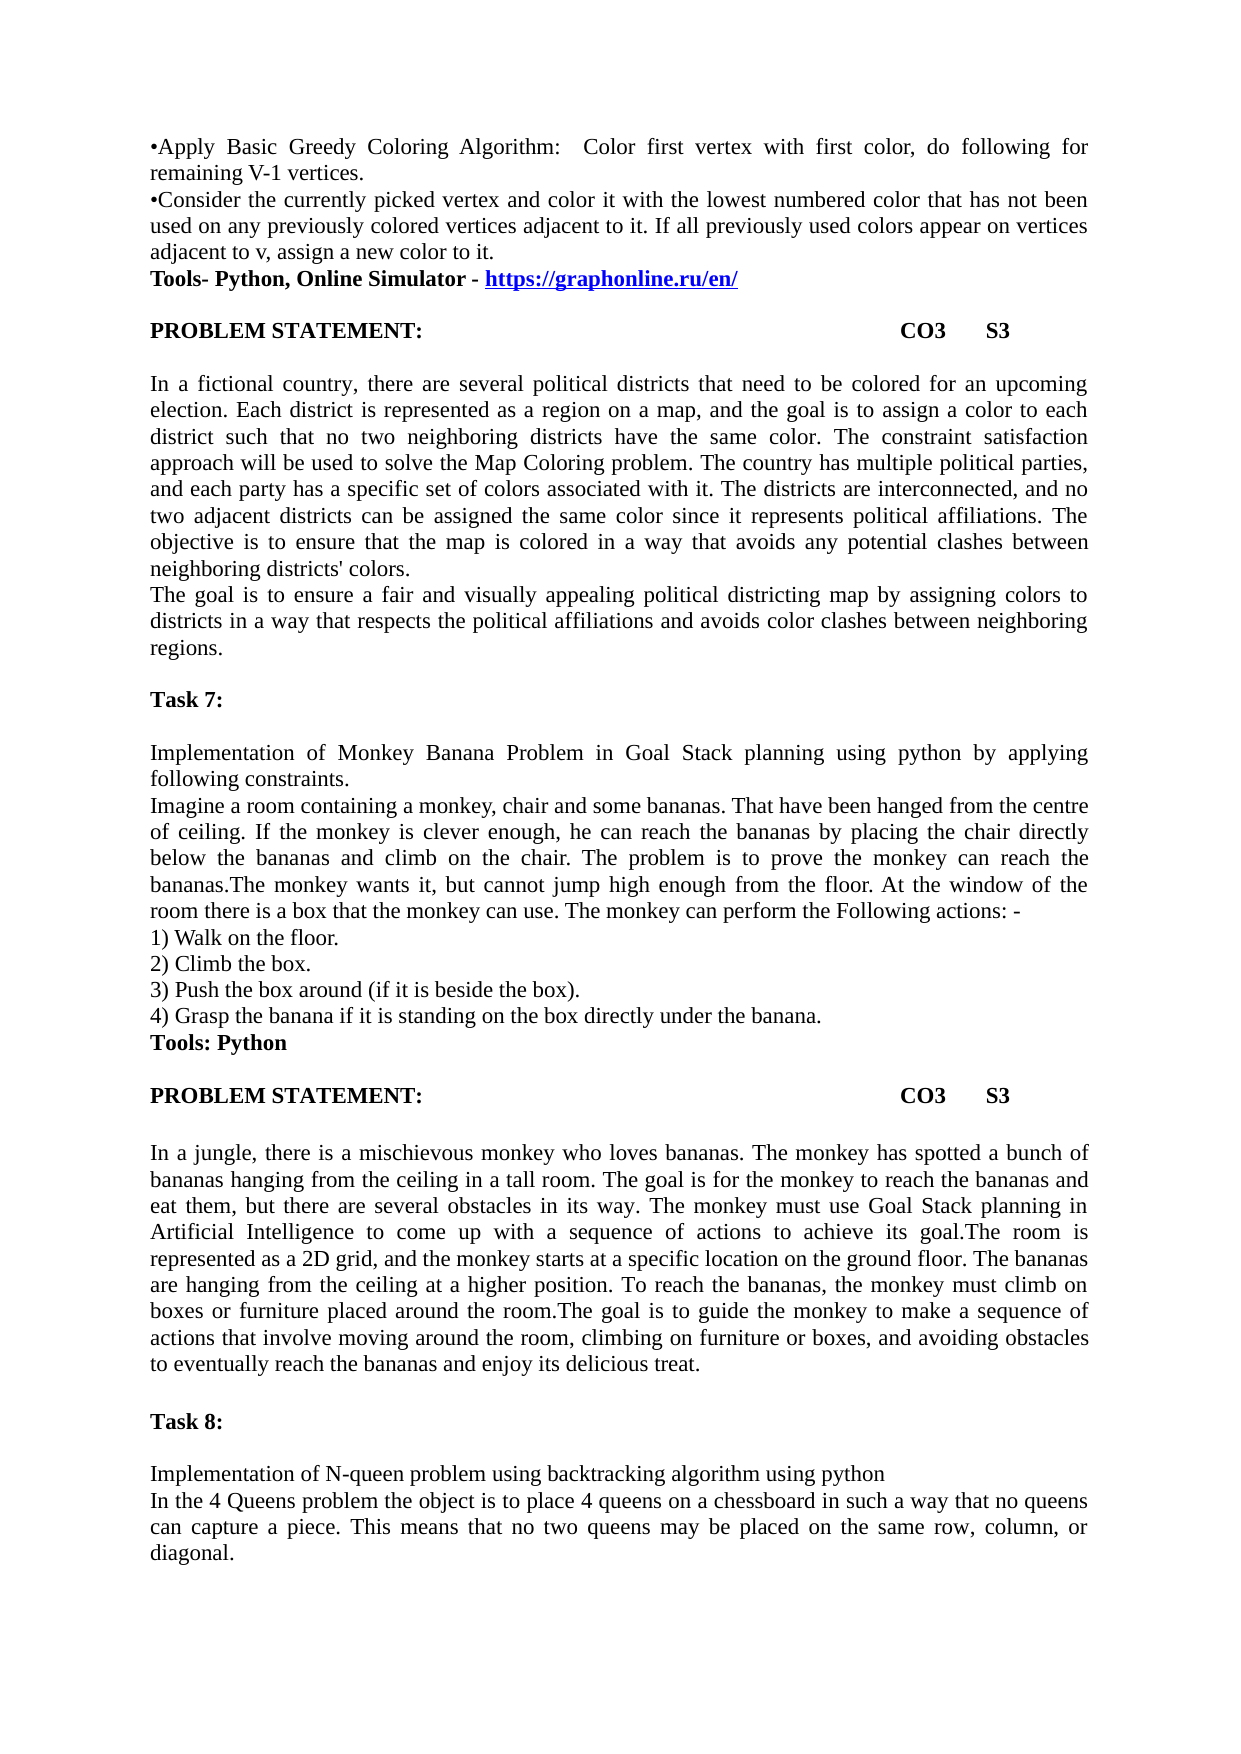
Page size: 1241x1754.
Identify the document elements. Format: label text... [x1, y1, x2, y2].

text •Consider the currently picked vertex and color it with the lowest numbered color that has not been used on any previously colored vertices adjacent to it. If all previously used colors appear on vertices adjacent to v, assign a new color to it. [150, 186, 1090, 265]
text Tools: Python [150, 1029, 1090, 1055]
text PROBLEM STATEMENT: CO3 S3 [150, 317, 1090, 344]
text PROBLEM STATEMENT: CO3 S3 [150, 1082, 1090, 1108]
text Implementation of N-queen problem using backtracking algorithm using python [150, 1460, 1090, 1487]
text Tools- Python, Online Simulator - https://graphonline.ru/en/ [150, 265, 1090, 291]
text 1) Walk on the floor. [150, 923, 1090, 950]
text In the 4 Queens problem the object is to place 4 queens on a chessboard in such a way that no queens can capture a piece. This means that no two queens may be placed on the same row, column, or diagonal. [150, 1487, 1090, 1566]
text 3) Push the box around (if it is beside the box). [150, 976, 1090, 1003]
text •Apply Basic Greedy Coloring Algorithm: Color first vertex with first color, do following for remaining V-1 vertices. [150, 133, 1090, 186]
text The goal is to ensure a fair and visually appealing political districting map by assigning colors to districts in a way that respects the political affiliations and avoids color clashes between neighboring regions. [150, 581, 1090, 660]
text In a fictional country, there are several political districts that need to be colored for an upcoming election. Each district is represented as a region on a map, and the goal is to assign a color to each district such that no two neighboring districts have the same color. The constraint satisfaction approach will be used to solve the Map Coloring problem. The country has multiple political parties, and each party has a specific set of colors associated with it. The districts are interconnected, and no two adjacent districts can be assigned the same color since it represents political affiliations. The objective is to ensure that the map is colored in a way that avoids any potential clashes between neighboring districts' colors. [150, 370, 1090, 581]
text 2) Climb the box. [150, 950, 1090, 976]
text Task 8: [150, 1408, 1090, 1434]
text Implementation of Monkey Banana Problem in Goal Stack planning using python by applying following constraints. [150, 739, 1090, 792]
text 4) Grasp the banana if it is standing on the box directly under the banana. [150, 1003, 1090, 1029]
text In a jungle, there is a mischievous monkey who loves bananas. The monkey has spotted a bunch of bananas hanging from the ceiling in a tall room. The goal is for the monkey to reach the bananas and eat them, but there are several obstacles in its way. The monkey must use Goal Stack planning in Artificial Intelligence to come up with a sequence of actions to achieve its goal.The room is represented as a 2D grid, and the monkey starts at a specific location on the ground floor. The bananas are hanging from the ceiling at a higher position. To reach the bananas, the monkey must climb on boxes or furniture placed around the room.The goal is to guide the monkey to make a sequence of actions that involve moving around the room, climbing on furniture or boxes, and avoiding obstacles to eventually reach the bananas and enjoy its delicious treat. [150, 1139, 1090, 1376]
text Task 7: [150, 686, 1090, 713]
text Imagine a room containing a monkey, chair and some bananas. That have been hanged from the centre of ceiling. If the monkey is clever enough, he can reach the bananas by placing the chair directly below the bananas and climb on the chair. The problem is to prove the monkey can reach the bananas.The monkey wants it, but cannot jump high enough from the floor. At the window of the room there is a box that the monkey can use. The monkey can perform the Following actions: - [150, 792, 1090, 923]
